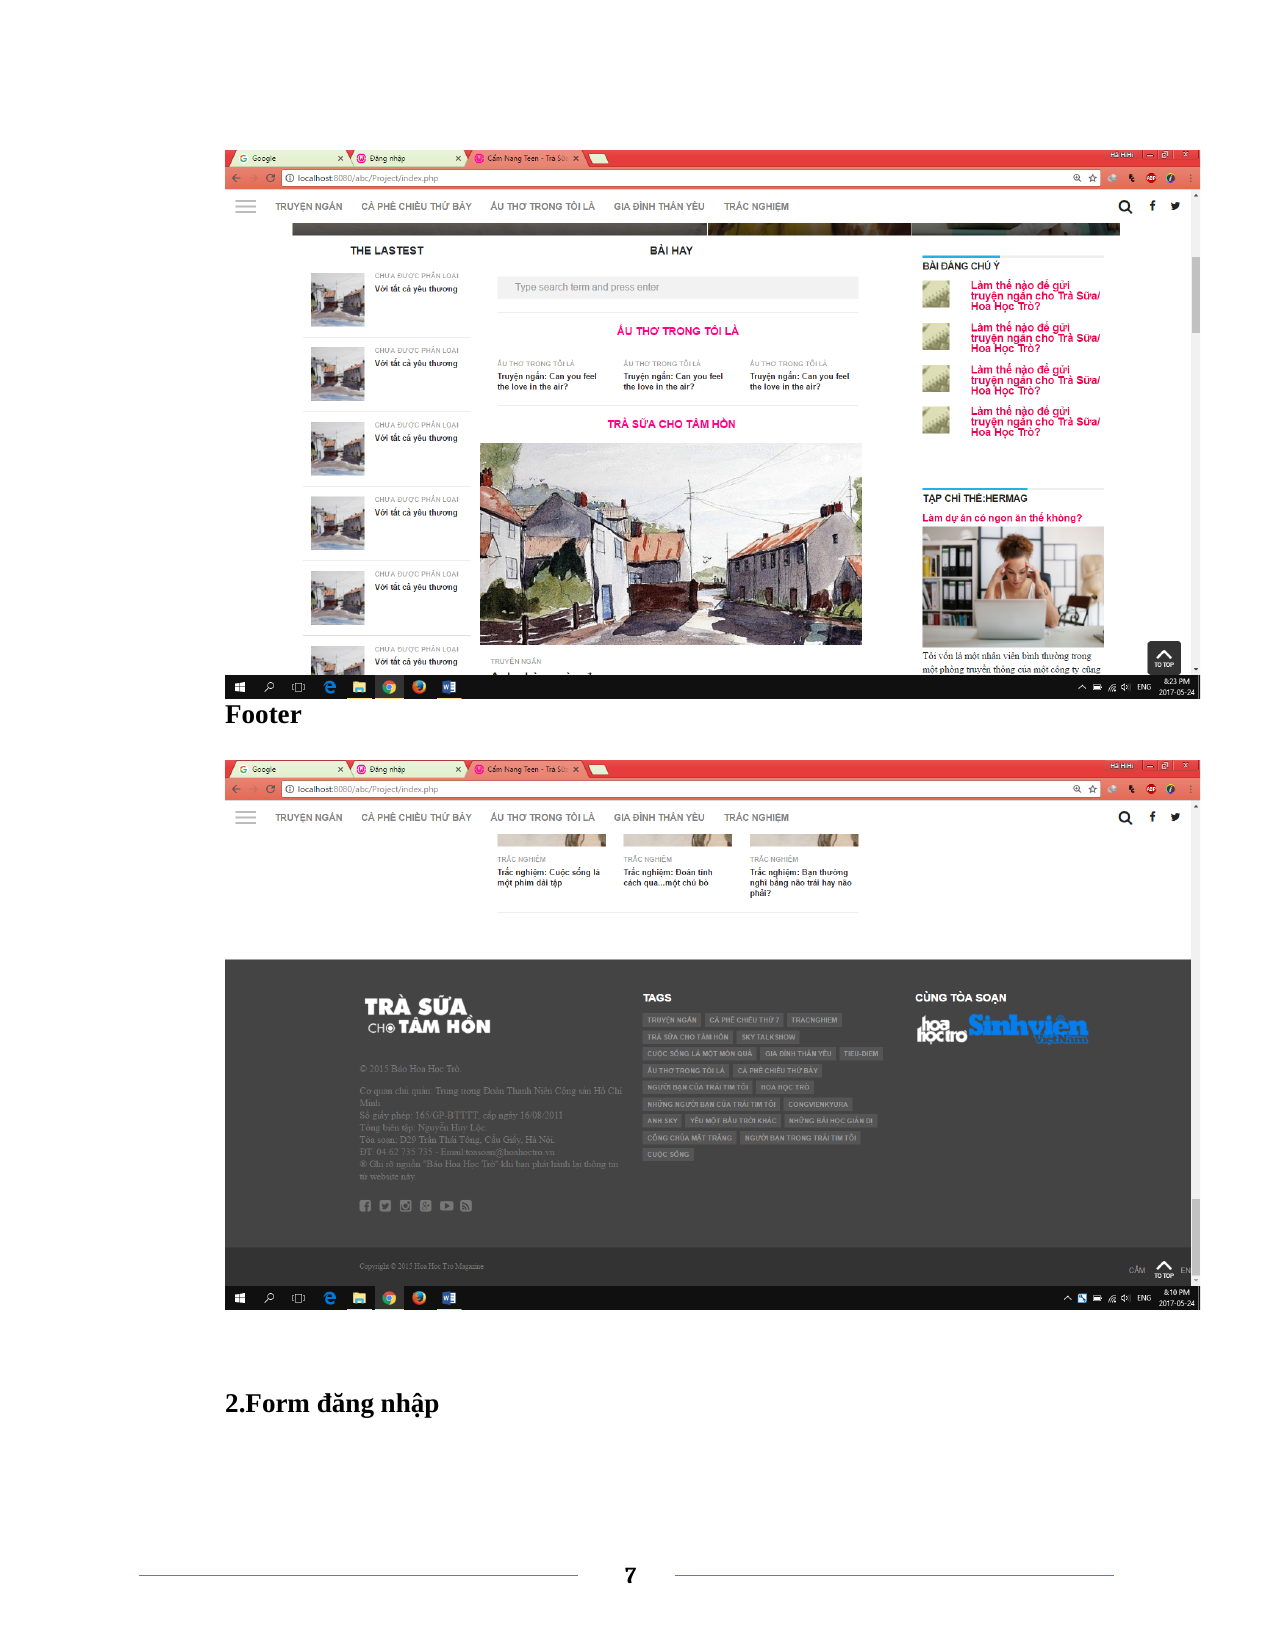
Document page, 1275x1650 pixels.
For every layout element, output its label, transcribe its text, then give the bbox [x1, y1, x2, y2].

list Footer [225, 699, 1125, 729]
picture [225, 150, 1200, 699]
picture [225, 760, 1200, 1310]
text 2.Form đăng nhập [150, 1387, 1125, 1418]
